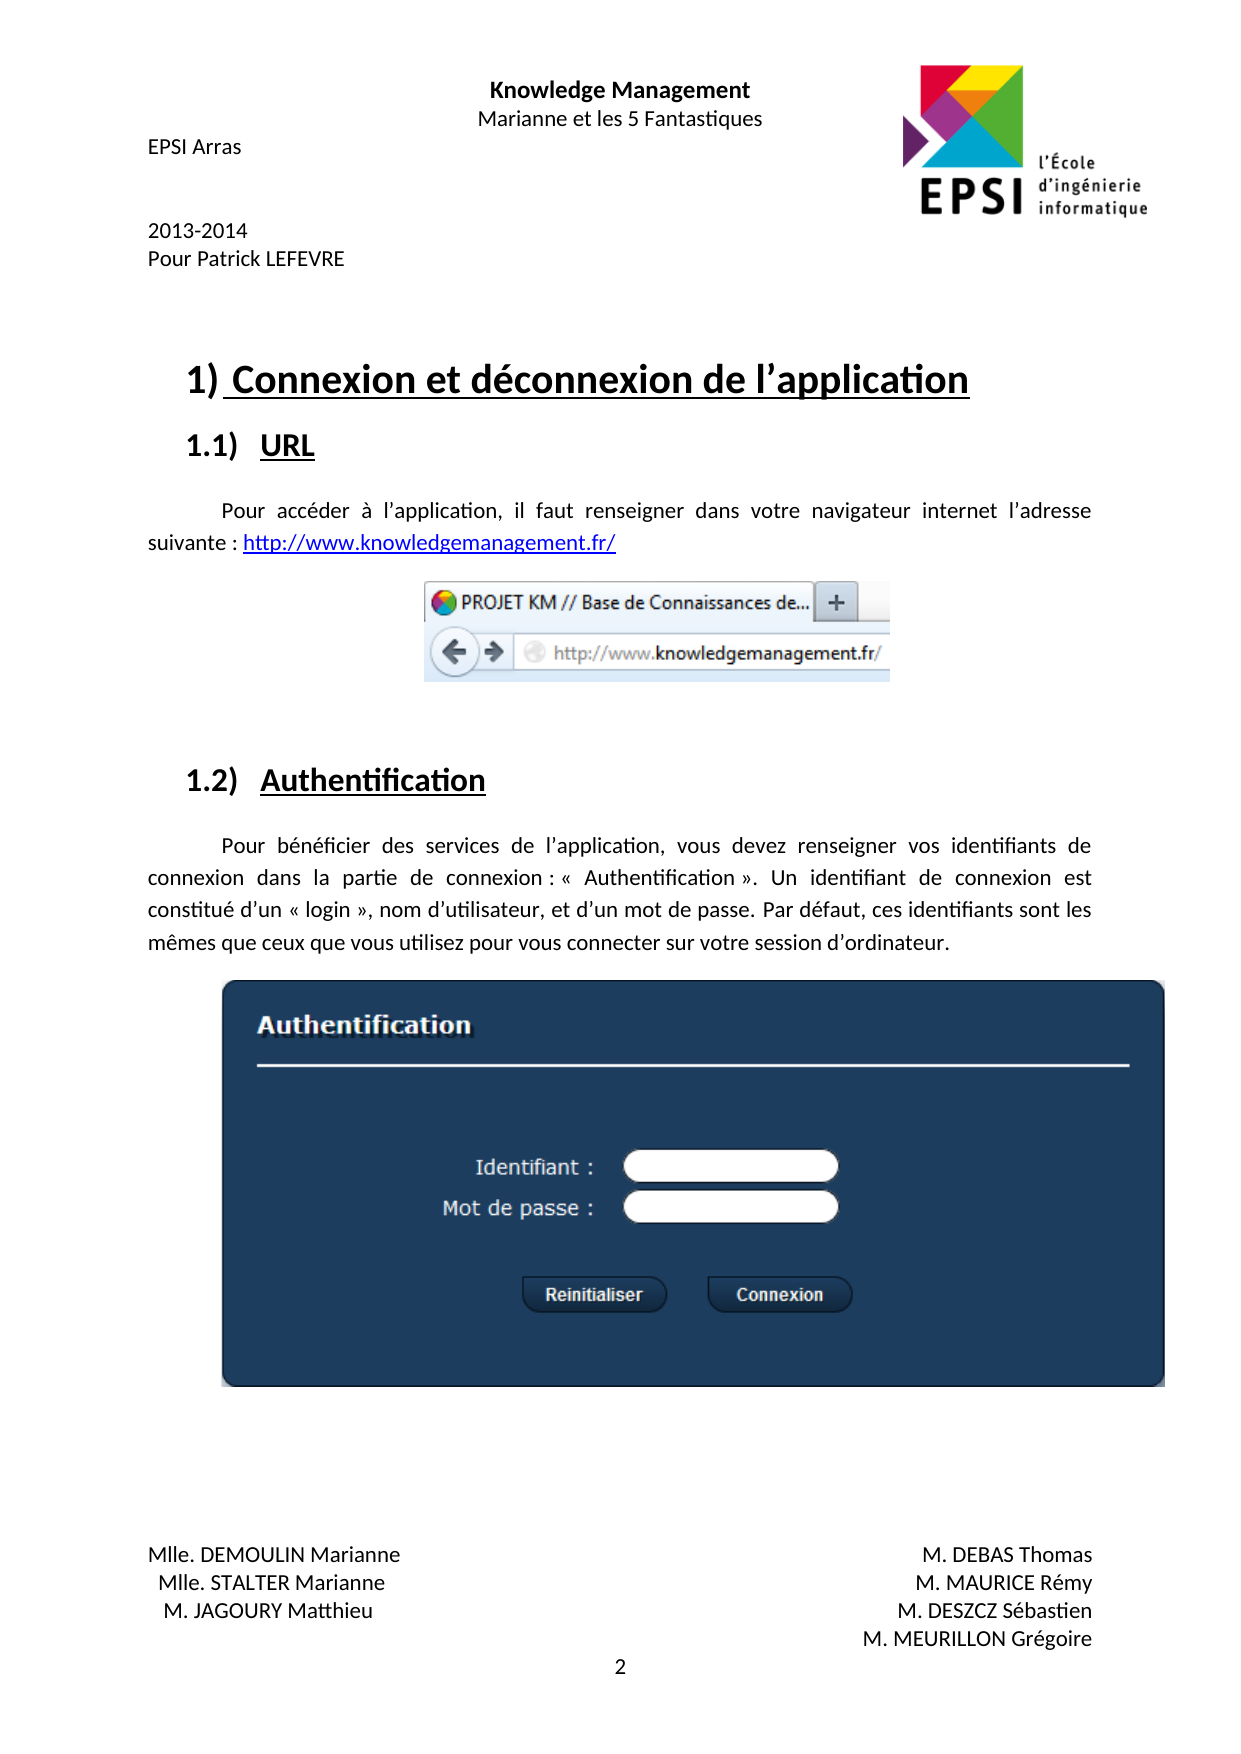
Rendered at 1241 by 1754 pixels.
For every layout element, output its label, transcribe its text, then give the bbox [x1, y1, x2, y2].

text Pour accéder à l’application, il faut renseigner dans votre navigateur internet l’adresse suivante : http://www.knowledgemanagement.fr/ [148, 496, 1093, 556]
subtitle URL [185, 424, 1093, 465]
subtitle Connexion et déconnexion de l’application [185, 353, 1093, 404]
subtitle Authentification [185, 759, 1093, 800]
picture [903, 65, 1147, 218]
text Pour bénéficier des services de l’application, vous devez renseigner vos identifiants de connexion dans la partie de connexion : « Authentification ». Un identifiant de connexion est constitué d’un « login », nom d’utilisateur, et d’un mot de passe. Par défaut, ces identifiants sont les mêmes que ceux que vous utilisez pour vous connecter sur votre session d’ordinateur. [148, 831, 1093, 956]
picture [221, 980, 1165, 1387]
picture [424, 581, 890, 682]
